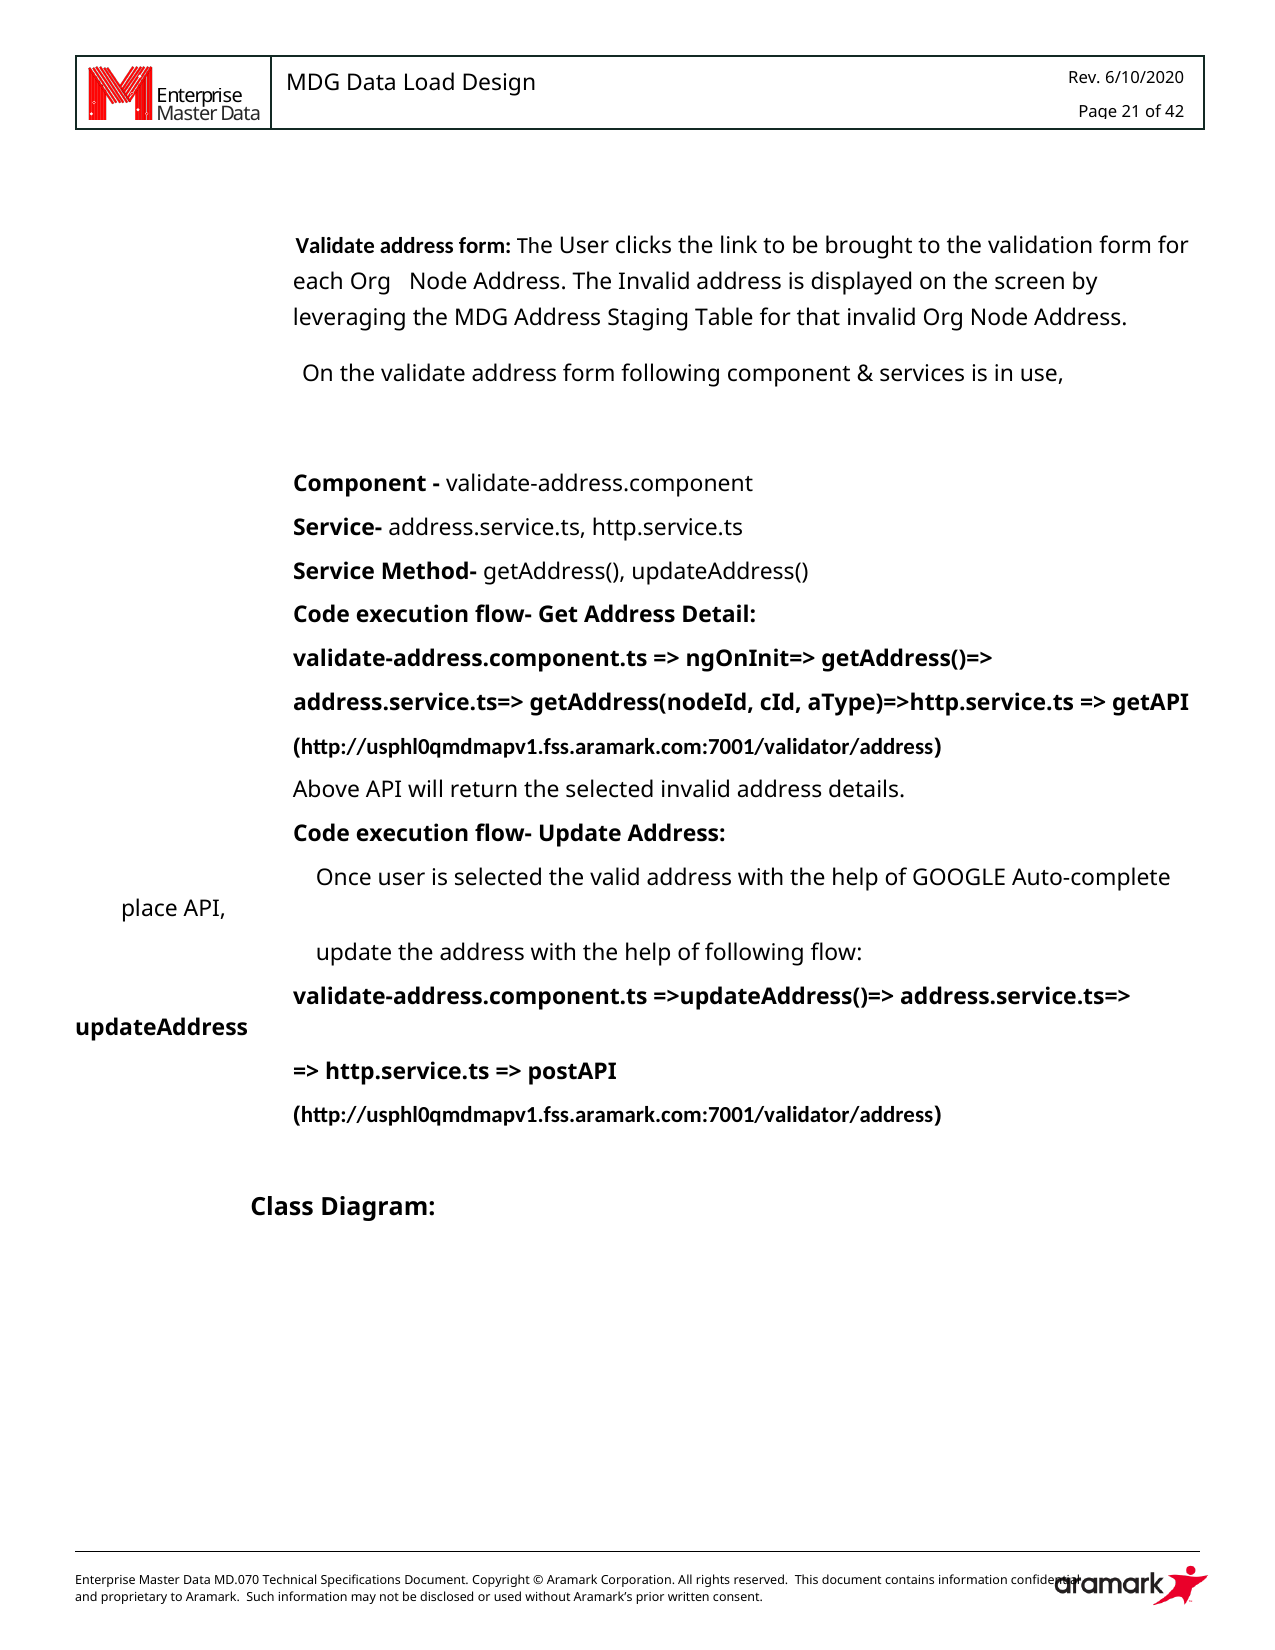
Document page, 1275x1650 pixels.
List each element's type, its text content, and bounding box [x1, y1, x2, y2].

list (http://usphl0qmdmapv1.fss.aramark.com:7001/validator/address) [75, 1098, 1200, 1130]
picture [1051, 1562, 1210, 1608]
list Service Method- getAddress(), updateAddress() [75, 555, 1200, 586]
list Validate address form: The User clicks the link to be brought to the validation form for each Org Node Address. The Invalid address is displayed on the screen by leveraging the MDG Address Staging Table for that invalid Org Node Address. [212, 229, 1200, 332]
list Class Diagram: [75, 1189, 1200, 1223]
list address.service.ts=> getAddress(nodeId, cId, aType)=>http.service.ts => getAPI [75, 686, 1200, 717]
list (http://usphl0qmdmapv1.fss.aramark.com:7001/validator/address) [75, 730, 1200, 761]
list validate-address.component.ts => ngOnInit=> getAddress()=> [75, 642, 1200, 673]
list Component - validate-address.component [75, 467, 1200, 498]
list Code execution flow- Update Address: [75, 817, 1200, 848]
list Once user is selected the valid address with the help of GOOGLE Auto-complete place API, [121, 861, 1200, 923]
list Service- address.service.ts, http.service.ts [75, 511, 1200, 542]
list Code execution flow- Get Address Detail: [75, 598, 1200, 630]
list update the address with the help of following flow: [121, 936, 1200, 967]
list On the validate address form following component & services is in use, [212, 357, 1200, 389]
list => http.service.ts => postAPI [75, 1055, 1200, 1086]
list Above API will return the selected invalid address details. [75, 773, 1200, 805]
list validate-address.component.ts =>updateAddress()=> address.service.ts=> updateAddress [75, 980, 1200, 1042]
